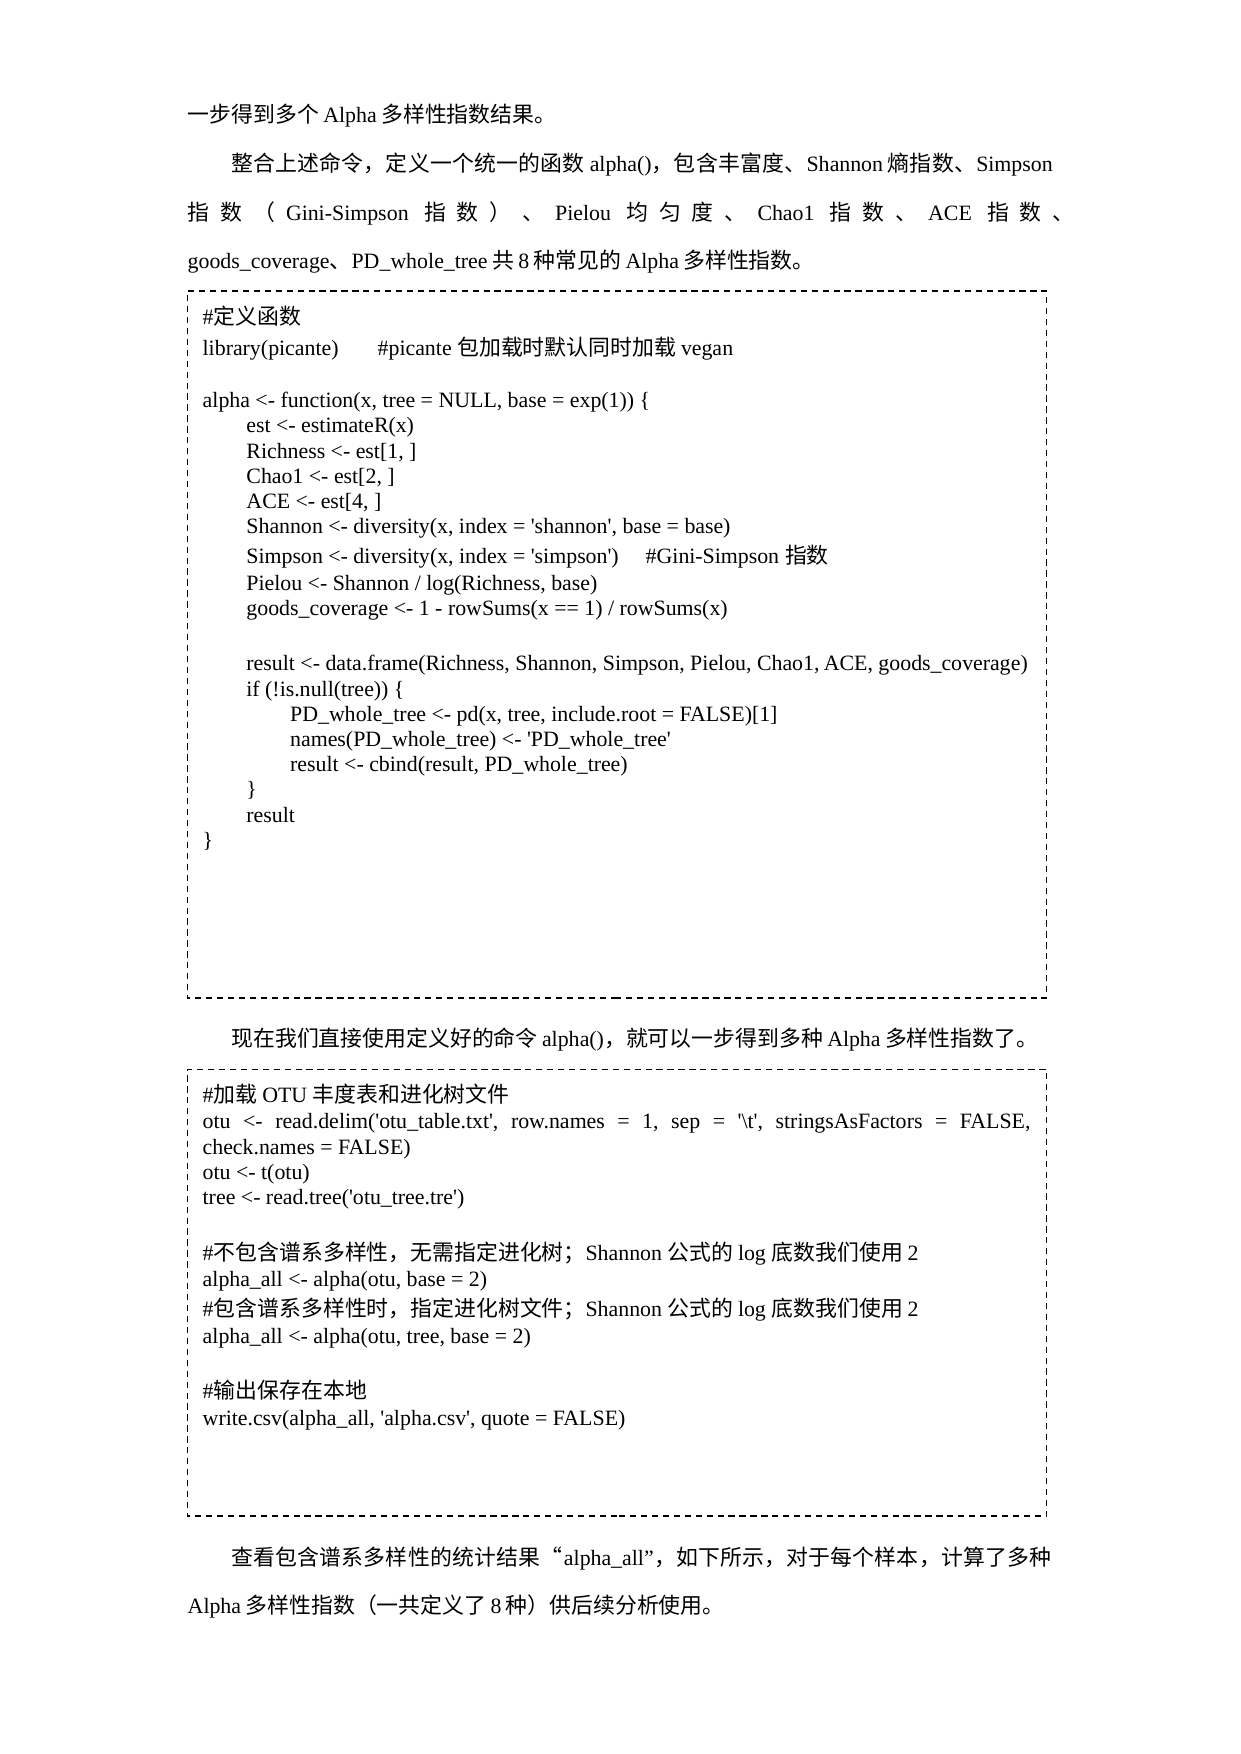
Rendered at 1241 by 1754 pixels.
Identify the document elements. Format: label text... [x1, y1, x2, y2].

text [187, 97, 1053, 129]
text 整合上述命令，定义一个统一的函数alpha()，包含丰富度、Shannon熵指数、Simpson指数（Gini-Simpson指数）、Pielou均匀度、Chao1指数、ACE指数、goods_coverage、PD_whole_tree共8种常见的Alpha多样性指数。 [187, 145, 1053, 275]
text 现在我们直接使用定义好的命令alpha()，就可以一步得到多种Alpha多样性指数了。 [187, 1021, 1053, 1053]
text 查看包含谱系多样性的统计结果“alpha_all”，如下所示，对于每个样本，计算了多种Alpha多样性指数（一共定义了8种）供后续分析使用。 [187, 1539, 1053, 1621]
